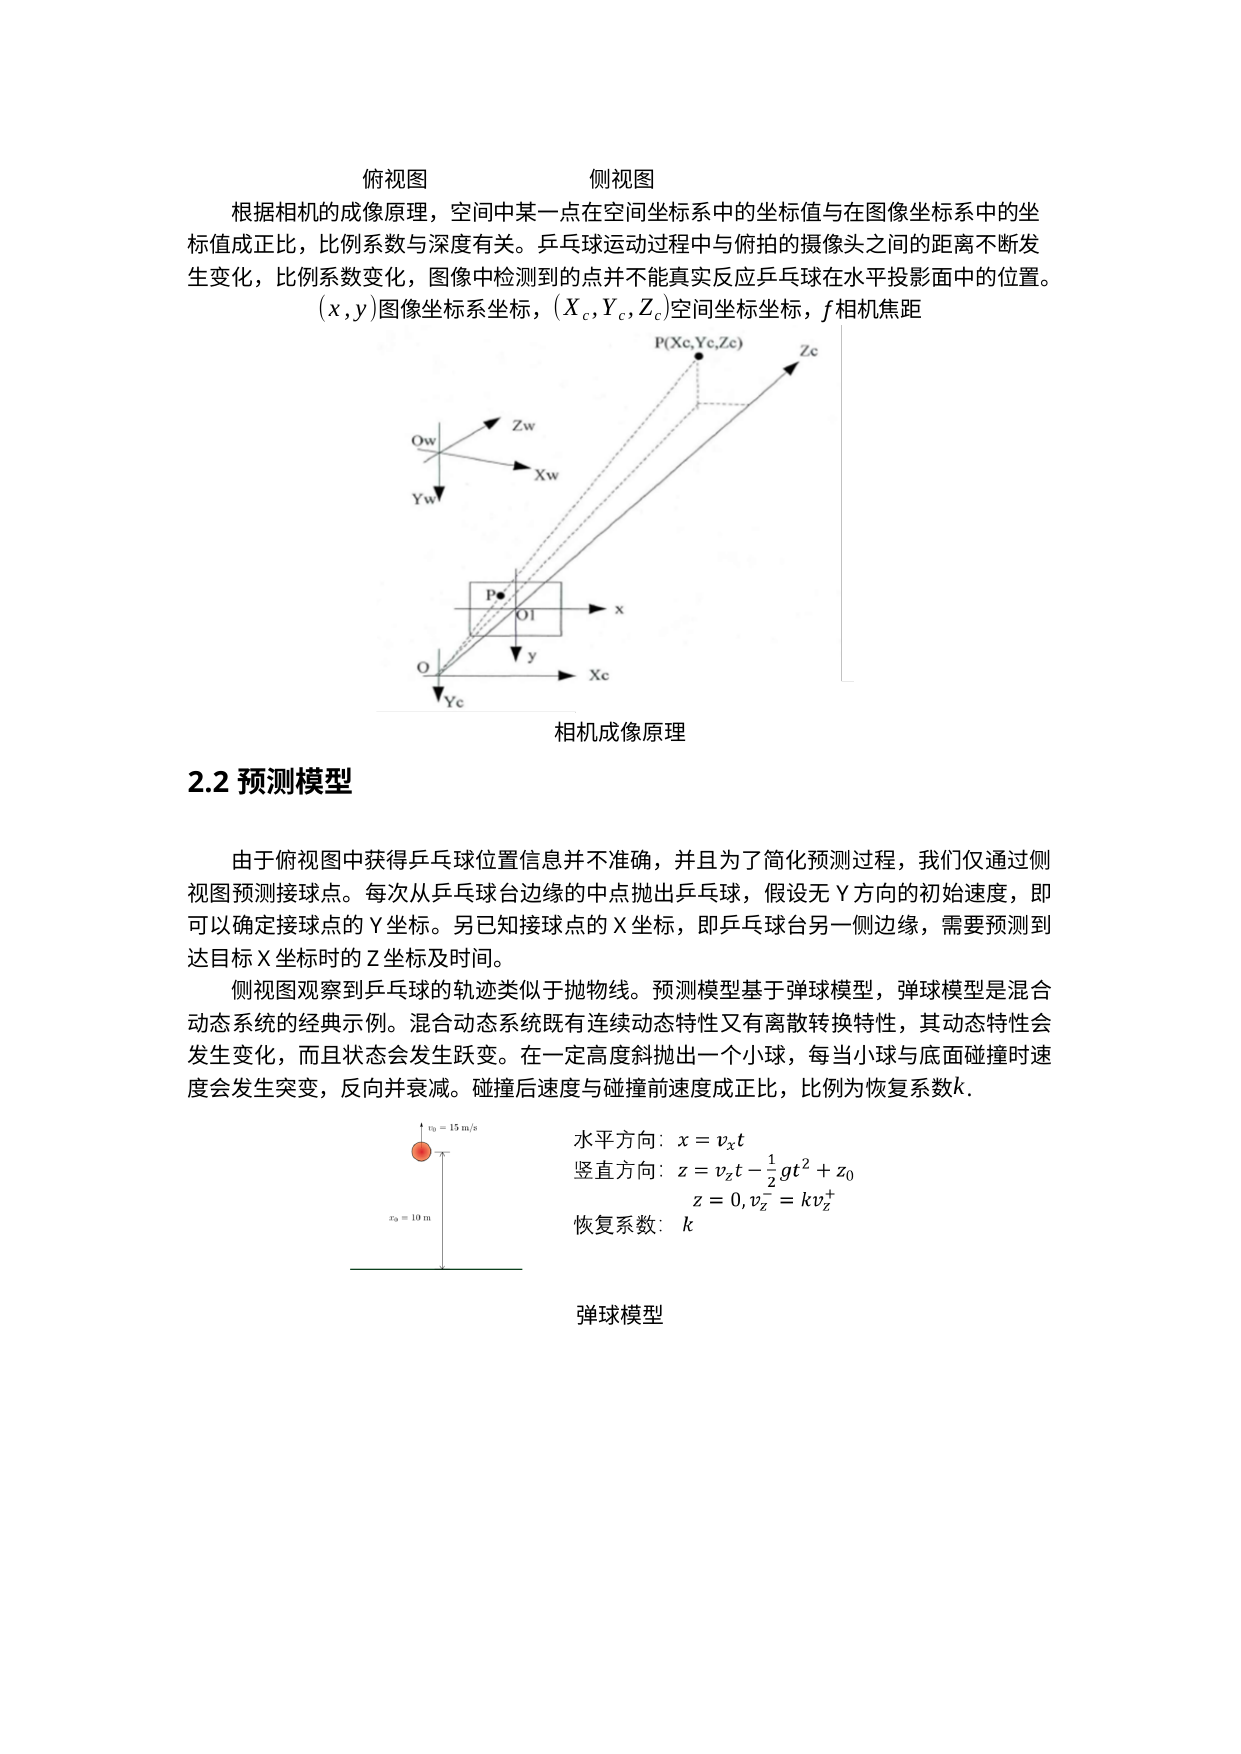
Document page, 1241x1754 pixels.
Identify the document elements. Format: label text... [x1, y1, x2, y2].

text 侧视图观察到乒乓球的轨迹类似于抛物线。预测模型基于弹球模型，弹球模型是混合动态系统的经典示例。混合动态系统既有连续动态特性又有离散转换特性，其动态特性会发生变化，而且状态会发生跃变。在一定高度斜抛出一个小球，每当小球与底面碰撞时速度会发生突变，反向并衰减。碰撞后速度与碰撞前速度成正比，比例为恢复系数. [187, 973, 1053, 1103]
picture [349, 1119, 891, 1270]
picture [376, 325, 854, 713]
subtitle 2.2 预测模型 [187, 747, 1053, 812]
text 图像坐标系坐标，空间坐标坐标，f相机焦距 [187, 292, 1053, 324]
text 由于俯视图中获得乒乓球位置信息并不准确，并且为了简化预测过程，我们仅通过侧视图预测接球点。每次从乒乓球台边缘的中点抛出乒乓球，假设无Y方向的初始速度，即可以确定接球点的Y坐标。另已知接球点的X坐标，即乒乓球台另一侧边缘，需要预测到达目标X坐标时的Z坐标及时间。 [187, 843, 1053, 973]
text 俯视图 侧视图 [187, 162, 1053, 194]
text 根据相机的成像原理，空间中某一点在空间坐标系中的坐标值与在图像坐标系中的坐标值成正比，比例系数与深度有关。乒乓球运动过程中与俯拍的摄像头之间的距离不断发生变化，比例系数变化，图像中检测到的点并不能真实反应乒乓球在水平投影面中的位置。 [187, 194, 1053, 292]
